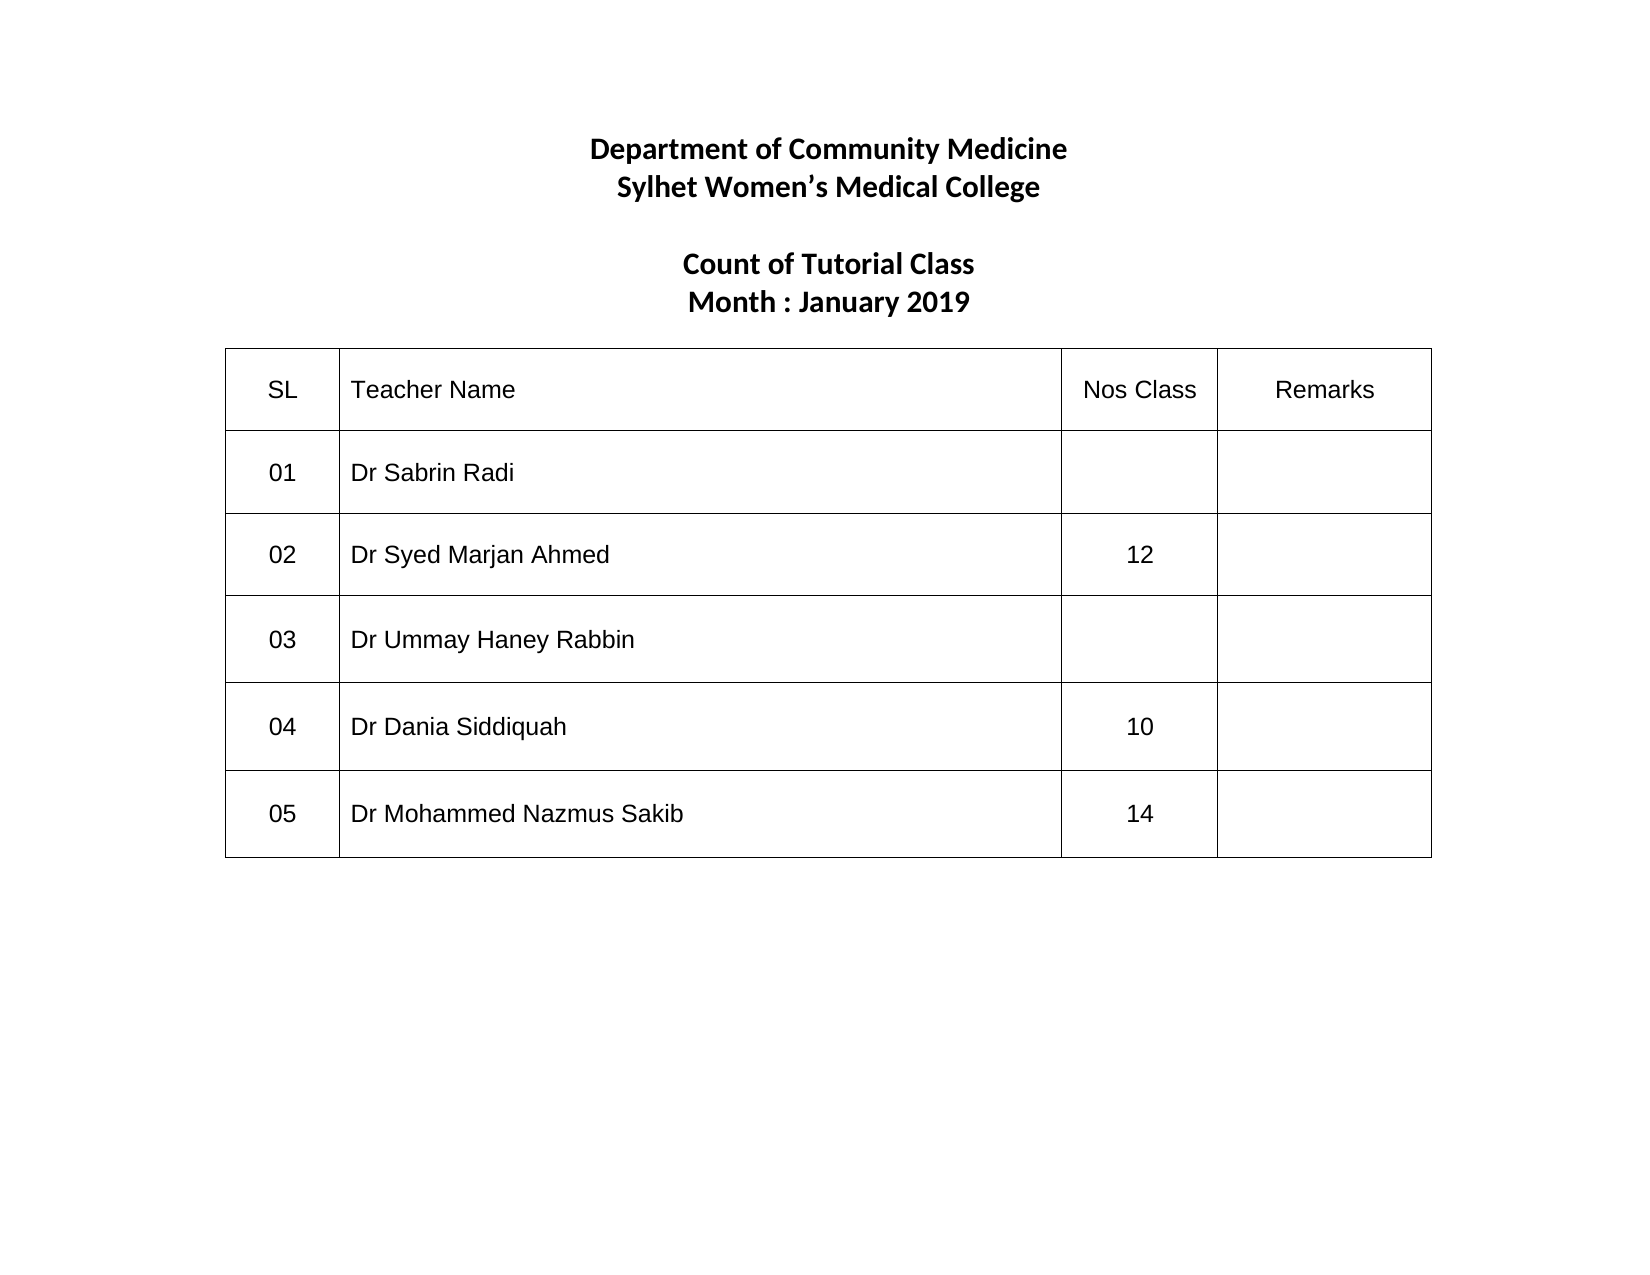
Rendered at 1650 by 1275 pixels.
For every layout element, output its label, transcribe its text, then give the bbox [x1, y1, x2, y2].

table_cell [1218, 771, 1431, 857]
table_cell [1062, 596, 1217, 682]
table_cell [1218, 431, 1431, 513]
table_header SL [226, 349, 339, 430]
table_cell 10 [1062, 683, 1217, 769]
table_cell [1218, 514, 1431, 595]
table_cell Dr Mohammed Nazmus Sakib [340, 771, 1061, 857]
table_header Remarks [1218, 349, 1431, 430]
table_cell [1218, 596, 1431, 682]
table_cell 14 [1062, 771, 1217, 857]
table_cell Dr Dania Siddiquah [340, 683, 1061, 769]
table_header Nos Class [1062, 349, 1217, 430]
table_cell [1062, 431, 1217, 513]
table_cell 04 [226, 683, 339, 769]
text Month : January 2019 [22, 282, 1635, 320]
table_cell 05 [226, 771, 339, 857]
text Department of Community Medicine [22, 129, 1635, 167]
table_cell [1218, 683, 1431, 769]
text Sylhet Women’s Medical College [22, 167, 1635, 206]
table_cell Dr Sabrin Radi [340, 431, 1061, 513]
table_header Teacher Name [340, 349, 1061, 430]
table_cell 01 [226, 431, 339, 513]
table_cell Dr Ummay Haney Rabbin [340, 596, 1061, 682]
text Count of Tutorial Class [22, 244, 1635, 282]
table_cell 02 [226, 514, 339, 595]
table_cell Dr Syed Marjan Ahmed [340, 514, 1061, 595]
table_cell 03 [226, 596, 339, 682]
table_cell 12 [1062, 514, 1217, 595]
